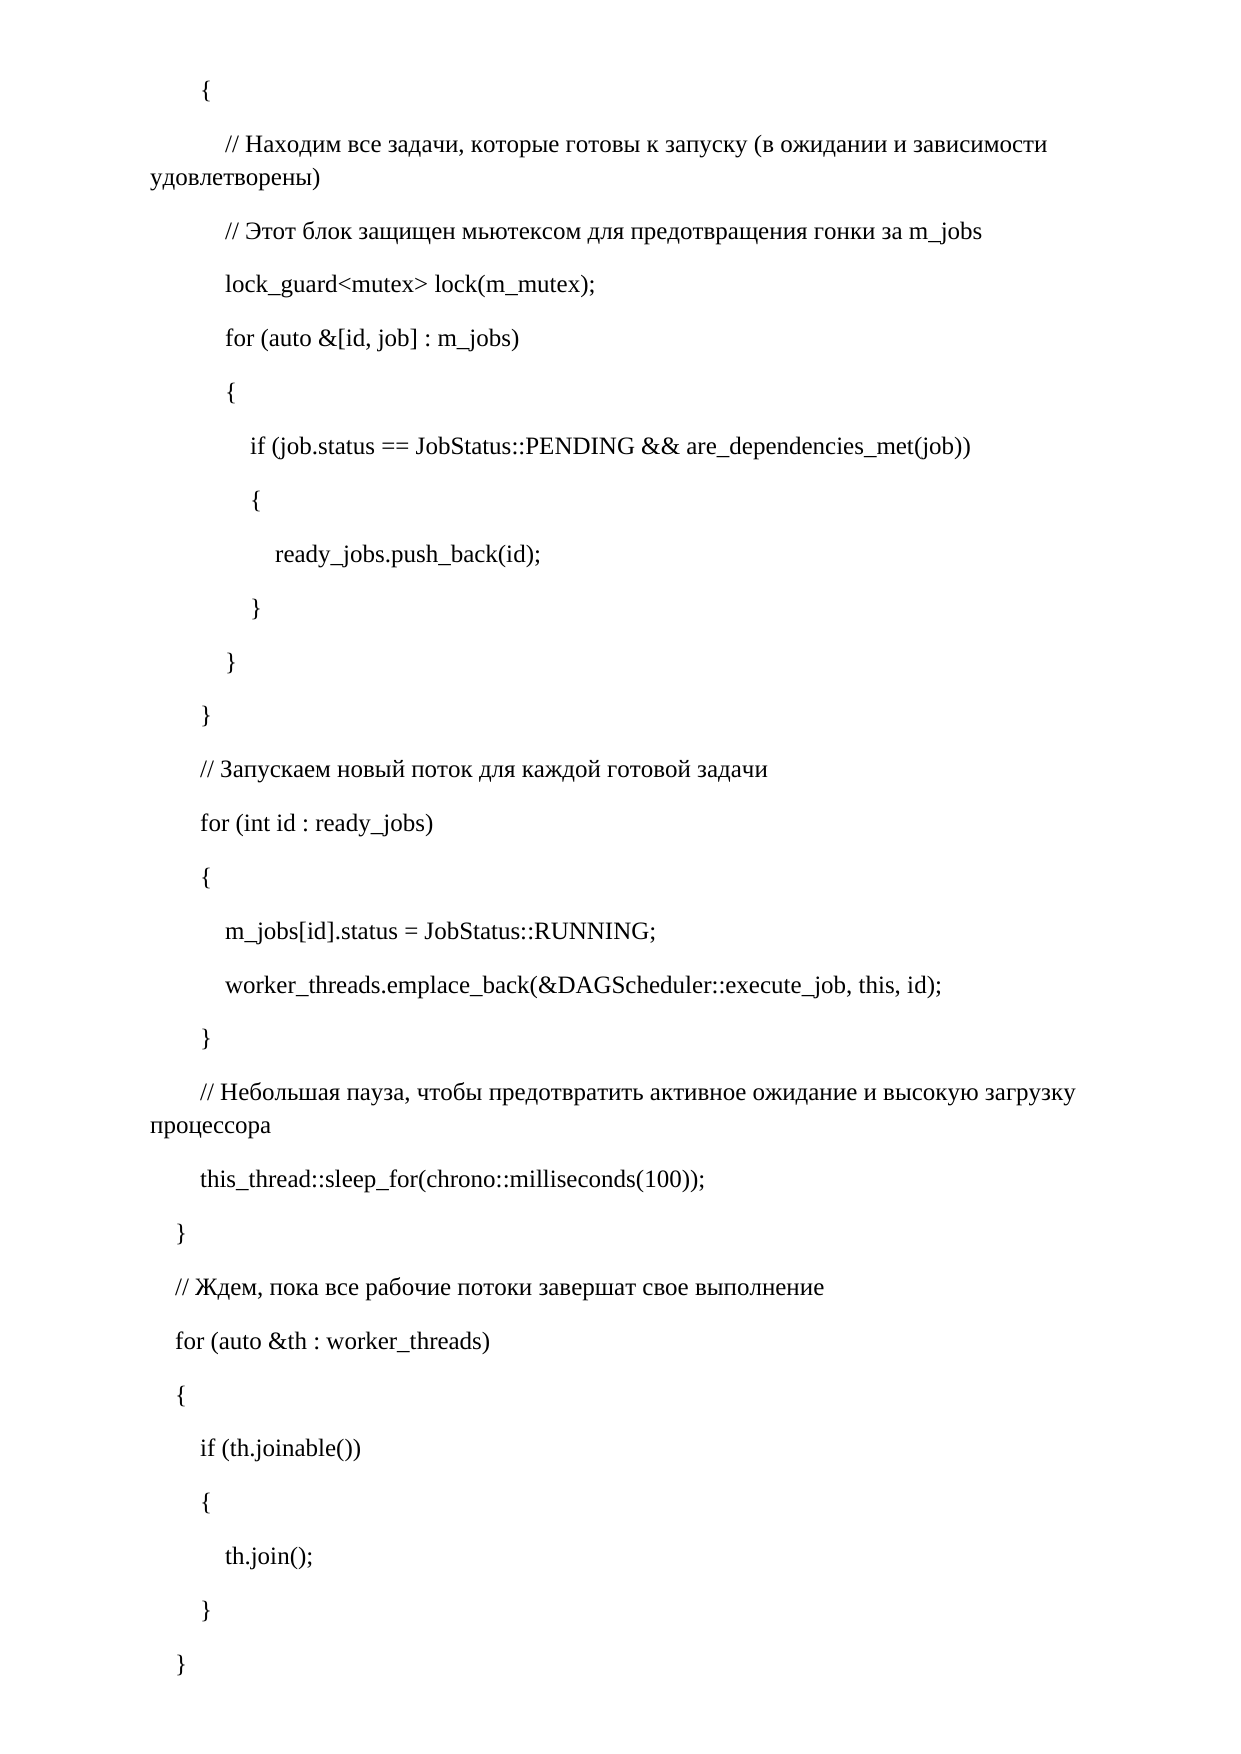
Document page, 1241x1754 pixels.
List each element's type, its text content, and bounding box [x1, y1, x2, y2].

text } [150, 593, 1147, 621]
text lock_guard<mutex> lock(m_mutex); [150, 269, 1147, 298]
text } [150, 1595, 1147, 1624]
text { [150, 485, 1147, 514]
text { [150, 1380, 1147, 1408]
text { [150, 377, 1147, 406]
text } [150, 700, 1147, 729]
text // Ждем, пока все рабочие потоки завершат свое выполнение [150, 1272, 1147, 1301]
text // Этот блок защищен мьютексом для предотвращения гонки за m_jobs [150, 216, 1147, 244]
text } [150, 1649, 1147, 1678]
text this_thread::sleep_for(chrono::milliseconds(100)); [150, 1164, 1147, 1193]
text { [150, 862, 1147, 891]
text for (int id : ready_jobs) [150, 808, 1147, 837]
text for (auto &[id, job] : m_jobs) [150, 323, 1147, 352]
text m_jobs[id].status = JobStatus::RUNNING; [150, 916, 1147, 944]
text { [150, 1487, 1147, 1516]
text worker_threads.emplace_back(&DAGScheduler::execute_job, this, id); [150, 970, 1147, 998]
text if (th.joinable()) [150, 1433, 1147, 1462]
text if (job.status == JobStatus::PENDING && are_dependencies_met(job)) [150, 431, 1147, 460]
text } [150, 647, 1147, 675]
text for (auto &th : worker_threads) [150, 1326, 1147, 1354]
text ready_jobs.push_back(id); [150, 539, 1147, 568]
text // Запускаем новый поток для каждой готовой задачи [150, 754, 1147, 783]
text } [150, 1023, 1147, 1052]
text th.join(); [150, 1541, 1147, 1570]
text // Находим все задачи, которые готовы к запуску (в ожидании и зависимости удовлетворены) [150, 129, 1147, 191]
text { [150, 75, 1147, 104]
text // Небольшая пауза, чтобы предотвратить активное ожидание и высокую загрузку процессора [150, 1077, 1147, 1139]
text } [150, 1218, 1147, 1247]
